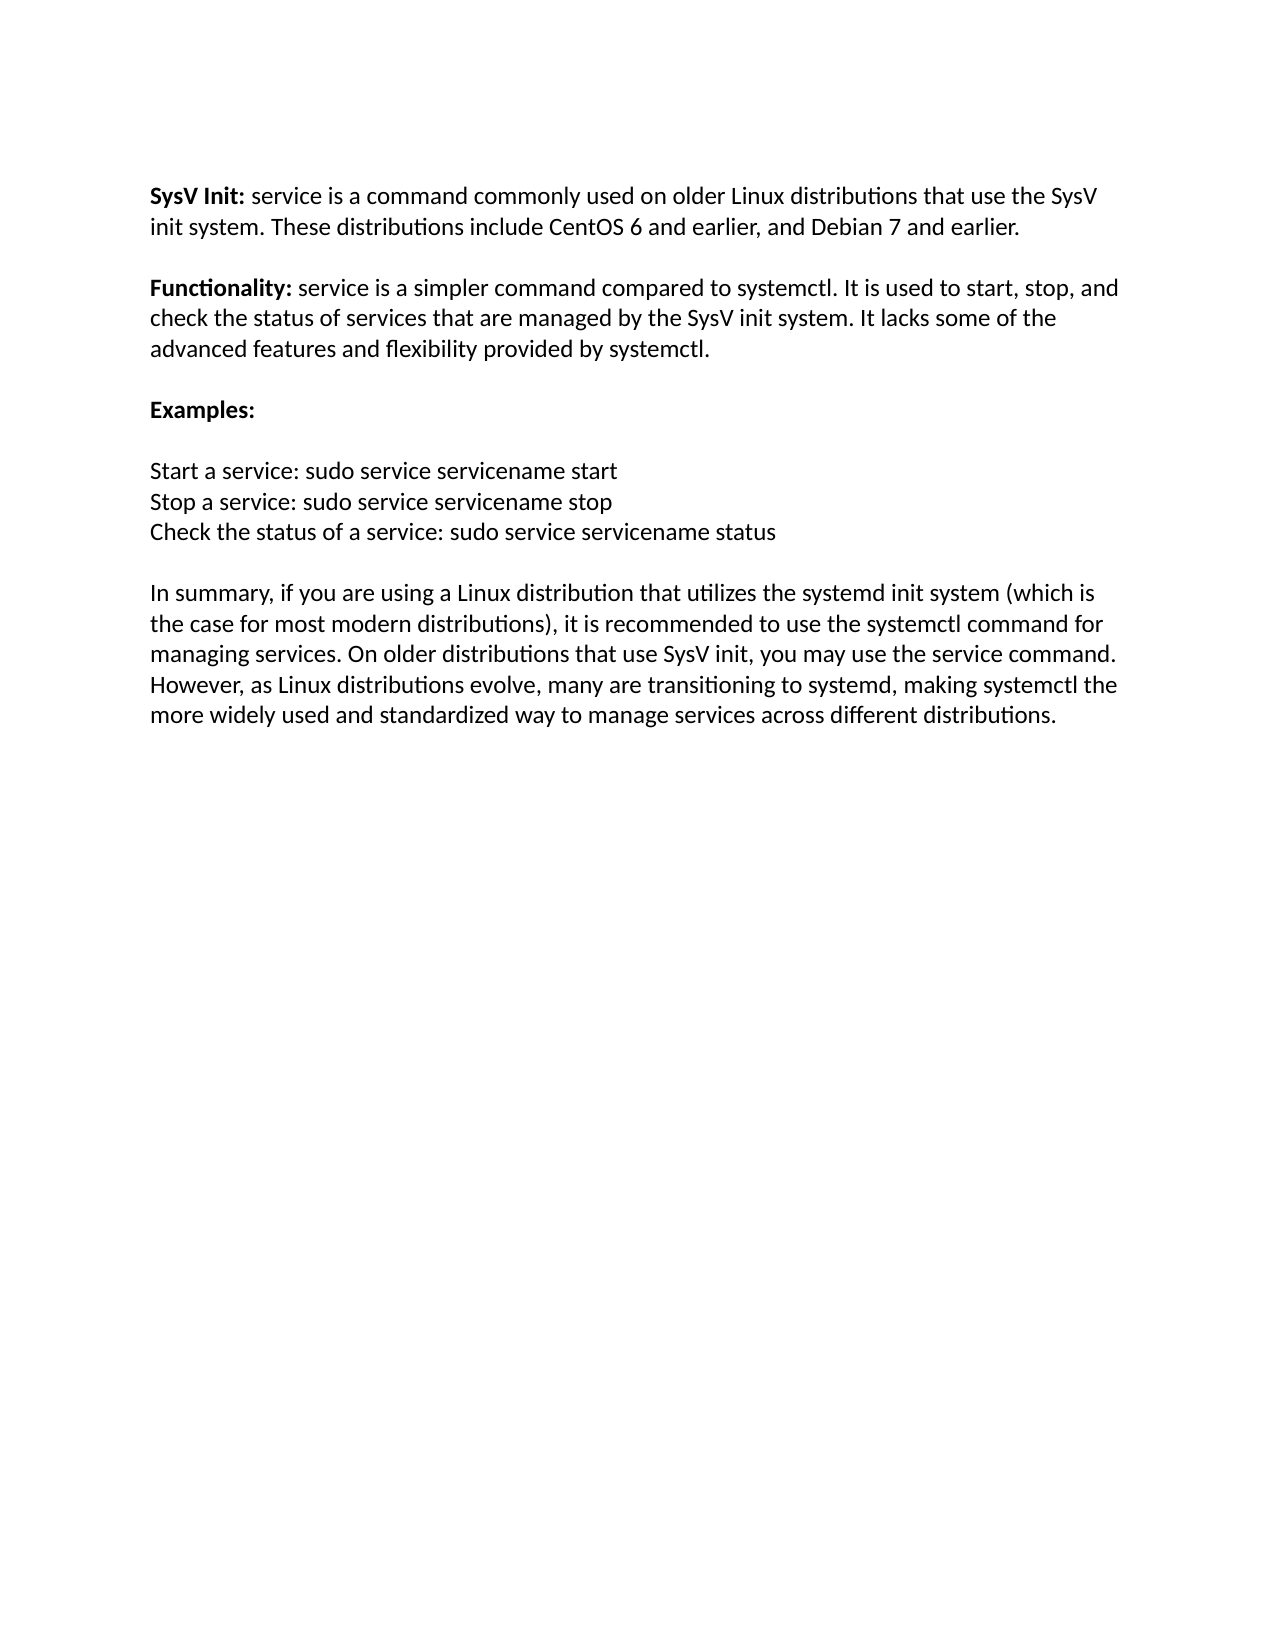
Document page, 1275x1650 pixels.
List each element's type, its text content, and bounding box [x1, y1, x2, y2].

text Check the status of a service: sudo service servicename status [150, 516, 1125, 547]
text Start a service: sudo service servicename start [150, 455, 1125, 486]
text Functionality: service is a simpler command compared to systemctl. It is used to start, stop, and check the status of services that are managed by the SysV init system. It lacks some of the advanced features and flexibility provided by systemctl. [150, 272, 1125, 364]
text In summary, if you are using a Linux distribution that utilizes the systemd init system (which is the case for most modern distributions), it is recommended to use the systemctl command for managing services. On older distributions that use SysV init, you may use the service command. However, as Linux distributions evolve, many are transitioning to systemd, making systemctl the more widely used and standardized way to manage services across different distributions. [150, 577, 1125, 730]
text Stop a service: sudo service servicename stop [150, 486, 1125, 516]
text Examples: [150, 394, 1125, 425]
text SysV Init: service is a command commonly used on older Linux distributions that use the SysV init system. These distributions include CentOS 6 and earlier, and Debian 7 and earlier. [150, 181, 1125, 242]
